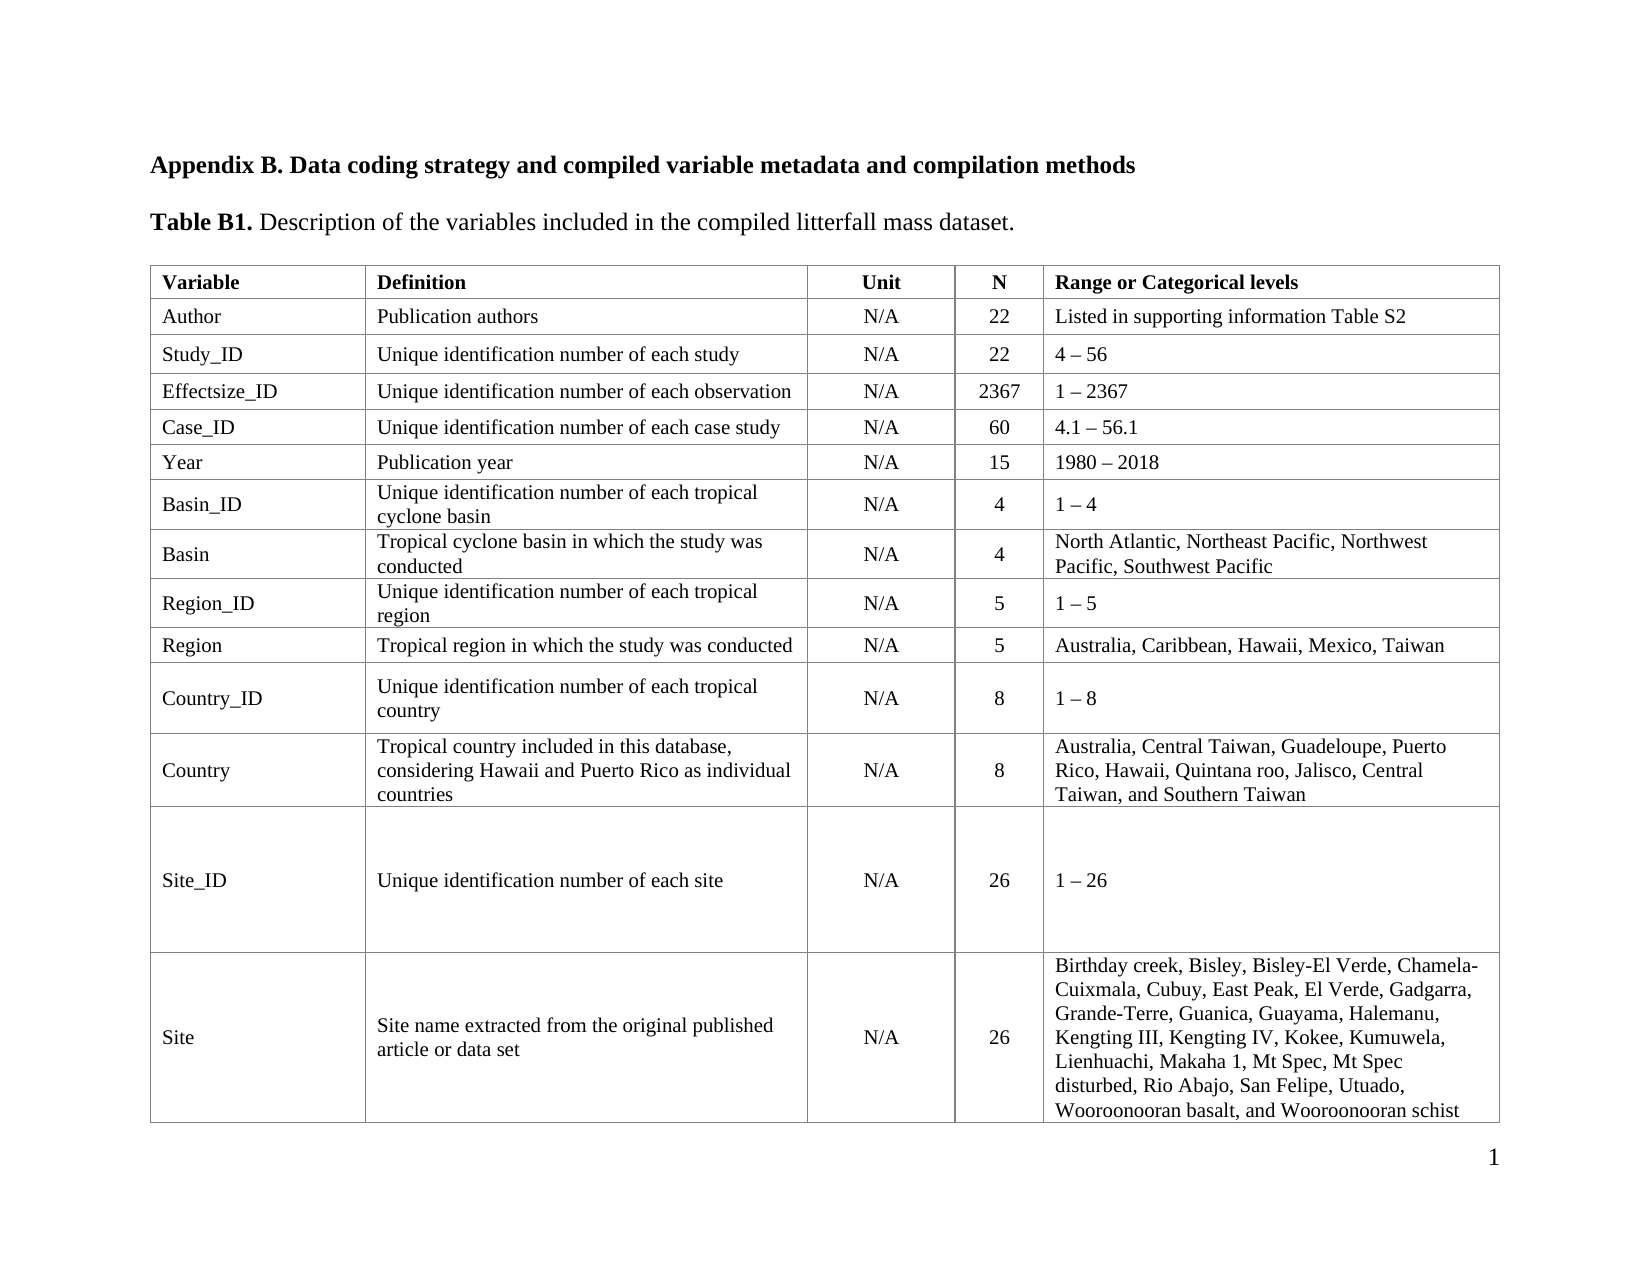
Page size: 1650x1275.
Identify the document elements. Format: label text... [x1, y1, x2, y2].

table_cell N/A [808, 374, 954, 408]
table_cell 1980 – 2018 [1044, 445, 1499, 479]
table_cell Country_ID [151, 663, 365, 733]
table_cell 15 [956, 445, 1043, 479]
table_cell Basin [151, 530, 365, 578]
table_cell N/A [808, 734, 954, 806]
table_cell Publication authors [366, 299, 807, 334]
table_cell N/A [808, 579, 954, 627]
table_cell 1 – 5 [1044, 579, 1499, 627]
table_cell 22 [956, 335, 1043, 373]
table_cell N/A [808, 663, 954, 733]
table_cell Region_ID [151, 579, 365, 627]
table_cell Country [151, 734, 365, 806]
table_cell Site name extracted from the original published article or data set [366, 953, 807, 1122]
table_cell 5 [956, 579, 1043, 627]
table_cell N/A [808, 445, 954, 479]
table_header Definition [366, 266, 807, 298]
table_header Range or Categorical levels [1044, 266, 1499, 298]
table_cell N/A [808, 628, 954, 662]
table_cell Unique identification number of each study [366, 335, 807, 373]
table_cell 4 [956, 480, 1043, 528]
table_cell N/A [808, 530, 954, 578]
table_cell 2367 [956, 374, 1043, 408]
table_cell Year [151, 445, 365, 479]
table_cell 1 – 8 [1044, 663, 1499, 733]
table_cell 60 [956, 410, 1043, 444]
table_cell Basin_ID [151, 480, 365, 528]
table_cell 1 – 4 [1044, 480, 1499, 528]
text Table B1. Description of the variables included in the compiled litterfall mass dataset. [150, 207, 1500, 236]
table_cell 22 [956, 299, 1043, 334]
table_cell 4 [956, 530, 1043, 578]
table_cell 1 – 26 [1044, 807, 1499, 952]
table_cell Tropical region in which the study was conducted [366, 628, 807, 662]
table_cell Unique identification number of each tropical country [366, 663, 807, 733]
table_cell Australia, Central Taiwan, Guadeloupe, Puerto Rico, Hawaii, Quintana roo, Jalisco, Central Taiwan, and Southern Taiwan [1044, 734, 1499, 806]
table_cell Unique identification number of each site [366, 807, 807, 952]
table_cell Site [151, 953, 365, 1122]
table_cell North Atlantic, Northeast Pacific, Northwest Pacific, Southwest Pacific [1044, 530, 1499, 578]
table_cell Australia, Caribbean, Hawaii, Mexico, Taiwan [1044, 628, 1499, 662]
table_cell 5 [956, 628, 1043, 662]
table_cell Author [151, 299, 365, 334]
table_cell 4.1 – 56.1 [1044, 410, 1499, 444]
table_cell 8 [956, 663, 1043, 733]
table_cell Unique identification number of each case study [366, 410, 807, 444]
table_cell N/A [808, 807, 954, 952]
table_cell Unique identification number of each tropical region [366, 579, 807, 627]
table_cell N/A [808, 953, 954, 1122]
table_cell N/A [808, 410, 954, 444]
table_cell Birthday creek, Bisley, Bisley-El Verde, Chamela-Cuixmala, Cubuy, East Peak, El Verde, Gadgarra, Grande-Terre, Guanica, Guayama, Halemanu, Kengting III, Kengting IV, Kokee, Kumuwela, Lienhuachi, Makaha 1, Mt Spec, Mt Spec disturbed, Rio Abajo, San Felipe, Utuado, Wooroonooran basalt, and Wooroonooran schist [1044, 953, 1499, 1122]
table_cell N/A [808, 335, 954, 373]
table_cell N/A [808, 299, 954, 334]
table_cell Region [151, 628, 365, 662]
table_cell Case_ID [151, 410, 365, 444]
table_cell 26 [956, 807, 1043, 952]
table_cell 26 [956, 953, 1043, 1122]
table_cell Tropical country included in this database, considering Hawaii and Puerto Rico as individual countries [366, 734, 807, 806]
table_header Variable [151, 266, 365, 298]
table_cell Unique identification number of each observation [366, 374, 807, 408]
table_cell Unique identification number of each tropical cyclone basin [366, 480, 807, 528]
text Appendix B. Data coding strategy and compiled variable metadata and compilation methods [150, 150, 1500, 179]
table_cell Effectsize_ID [151, 374, 365, 408]
table_cell 4 – 56 [1044, 335, 1499, 373]
table_cell Tropical cyclone basin in which the study was conducted [366, 530, 807, 578]
table_cell Listed in supporting information Table S2 [1044, 299, 1499, 334]
table_header Unit [808, 266, 954, 298]
table_cell Site_ID [151, 807, 365, 952]
table_cell 8 [956, 734, 1043, 806]
table_header N [956, 266, 1043, 298]
table_cell 1 – 2367 [1044, 374, 1499, 408]
table_cell Study_ID [151, 335, 365, 373]
table_cell N/A [808, 480, 954, 528]
table_cell Publication year [366, 445, 807, 479]
